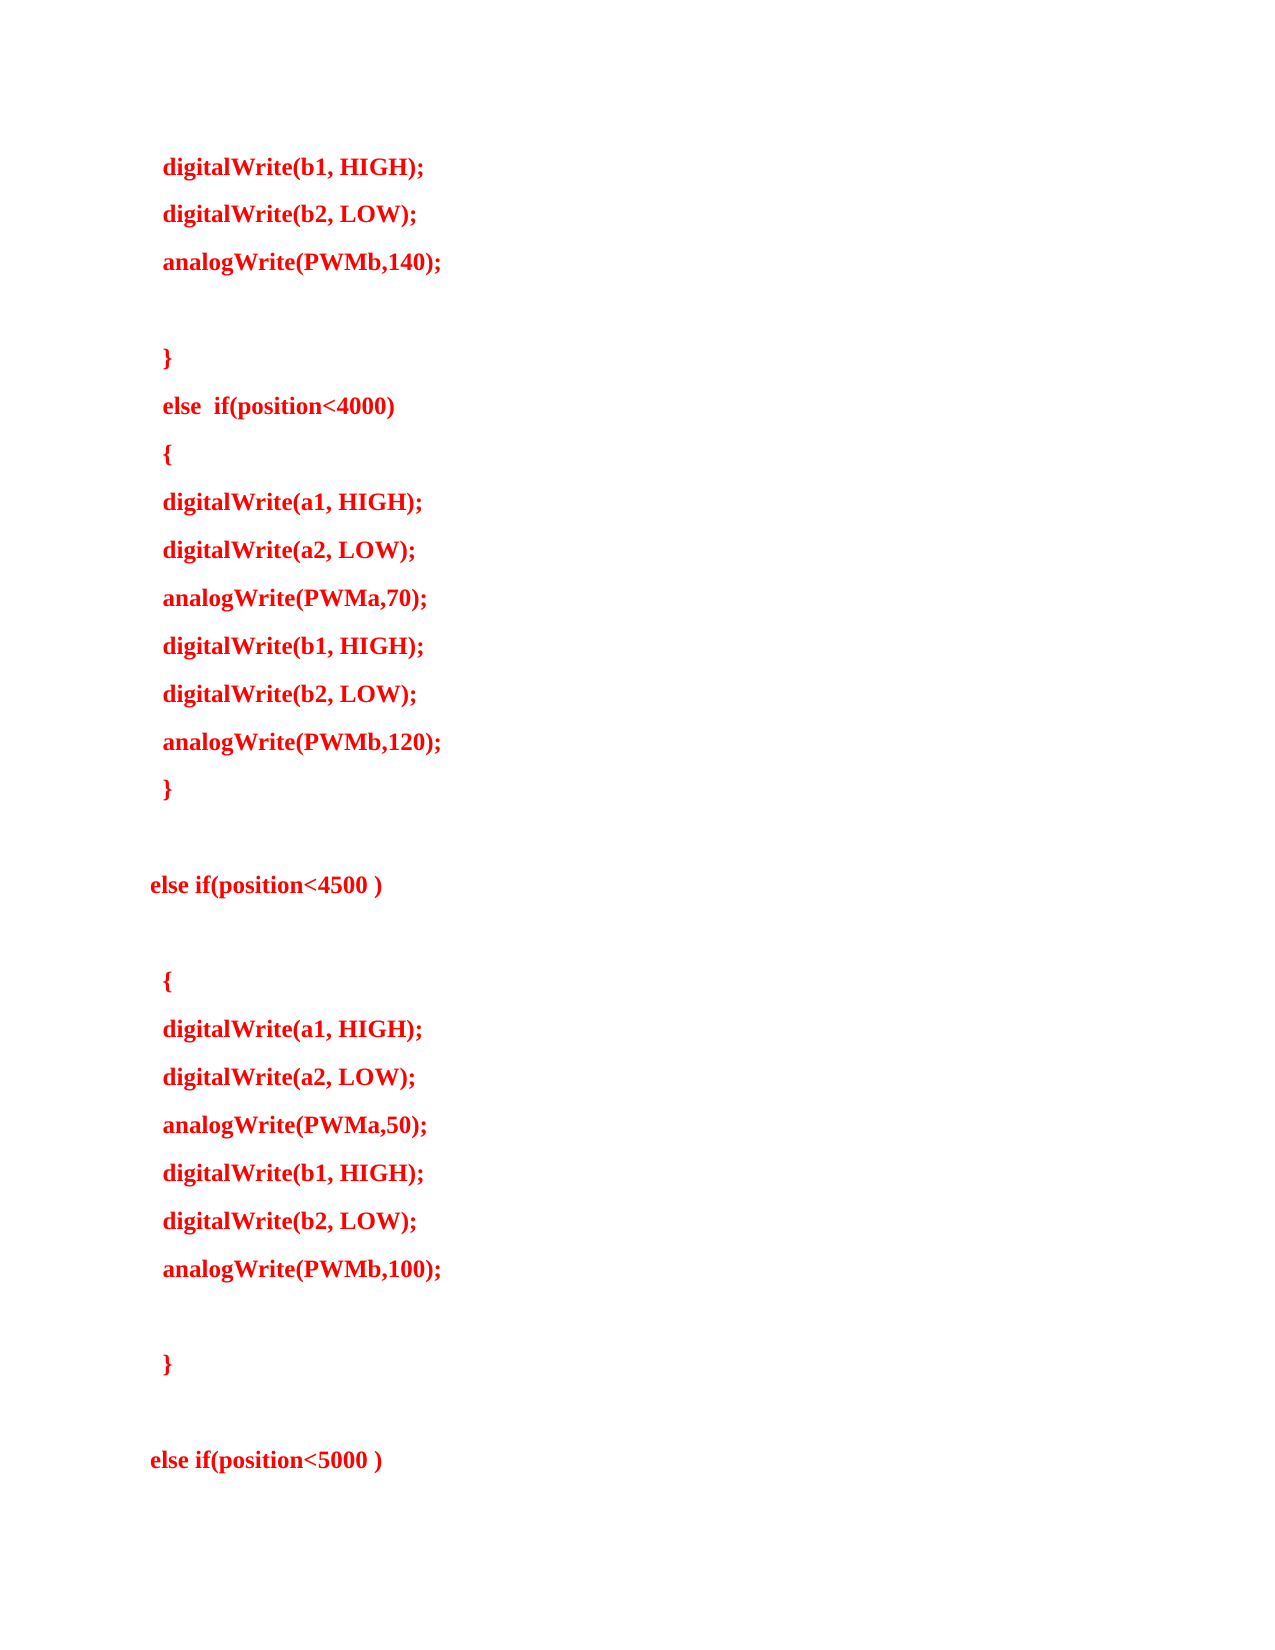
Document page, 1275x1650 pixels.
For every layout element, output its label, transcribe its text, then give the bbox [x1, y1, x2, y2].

text { [150, 964, 1125, 996]
text digitalWrite(b1, HIGH); [150, 150, 1125, 181]
text digitalWrite(b1, HIGH); [150, 629, 1125, 660]
text analogWrite(PWMb,140); [150, 246, 1125, 277]
text analogWrite(PWMa,50); [150, 1108, 1125, 1139]
text digitalWrite(a1, HIGH); [150, 1012, 1125, 1044]
text analogWrite(PWMa,70); [150, 581, 1125, 612]
text digitalWrite(a2, LOW); [150, 1060, 1125, 1092]
text digitalWrite(a2, LOW); [150, 533, 1125, 564]
text digitalWrite(b2, LOW); [150, 198, 1125, 229]
text digitalWrite(a1, HIGH); [150, 485, 1125, 517]
text digitalWrite(b2, LOW); [150, 1204, 1125, 1235]
text } [150, 342, 1125, 373]
text analogWrite(PWMb,120); [150, 725, 1125, 756]
text digitalWrite(b1, HIGH); [150, 1156, 1125, 1187]
text else if(position<4500 ) [150, 869, 1125, 900]
text { [150, 437, 1125, 469]
text } [150, 773, 1125, 804]
text } [150, 1348, 1125, 1379]
text analogWrite(PWMb,100); [150, 1252, 1125, 1283]
text else if(position<4000) [150, 389, 1125, 421]
text digitalWrite(b2, LOW); [150, 677, 1125, 708]
text else if(position<5000 ) [150, 1444, 1125, 1475]
